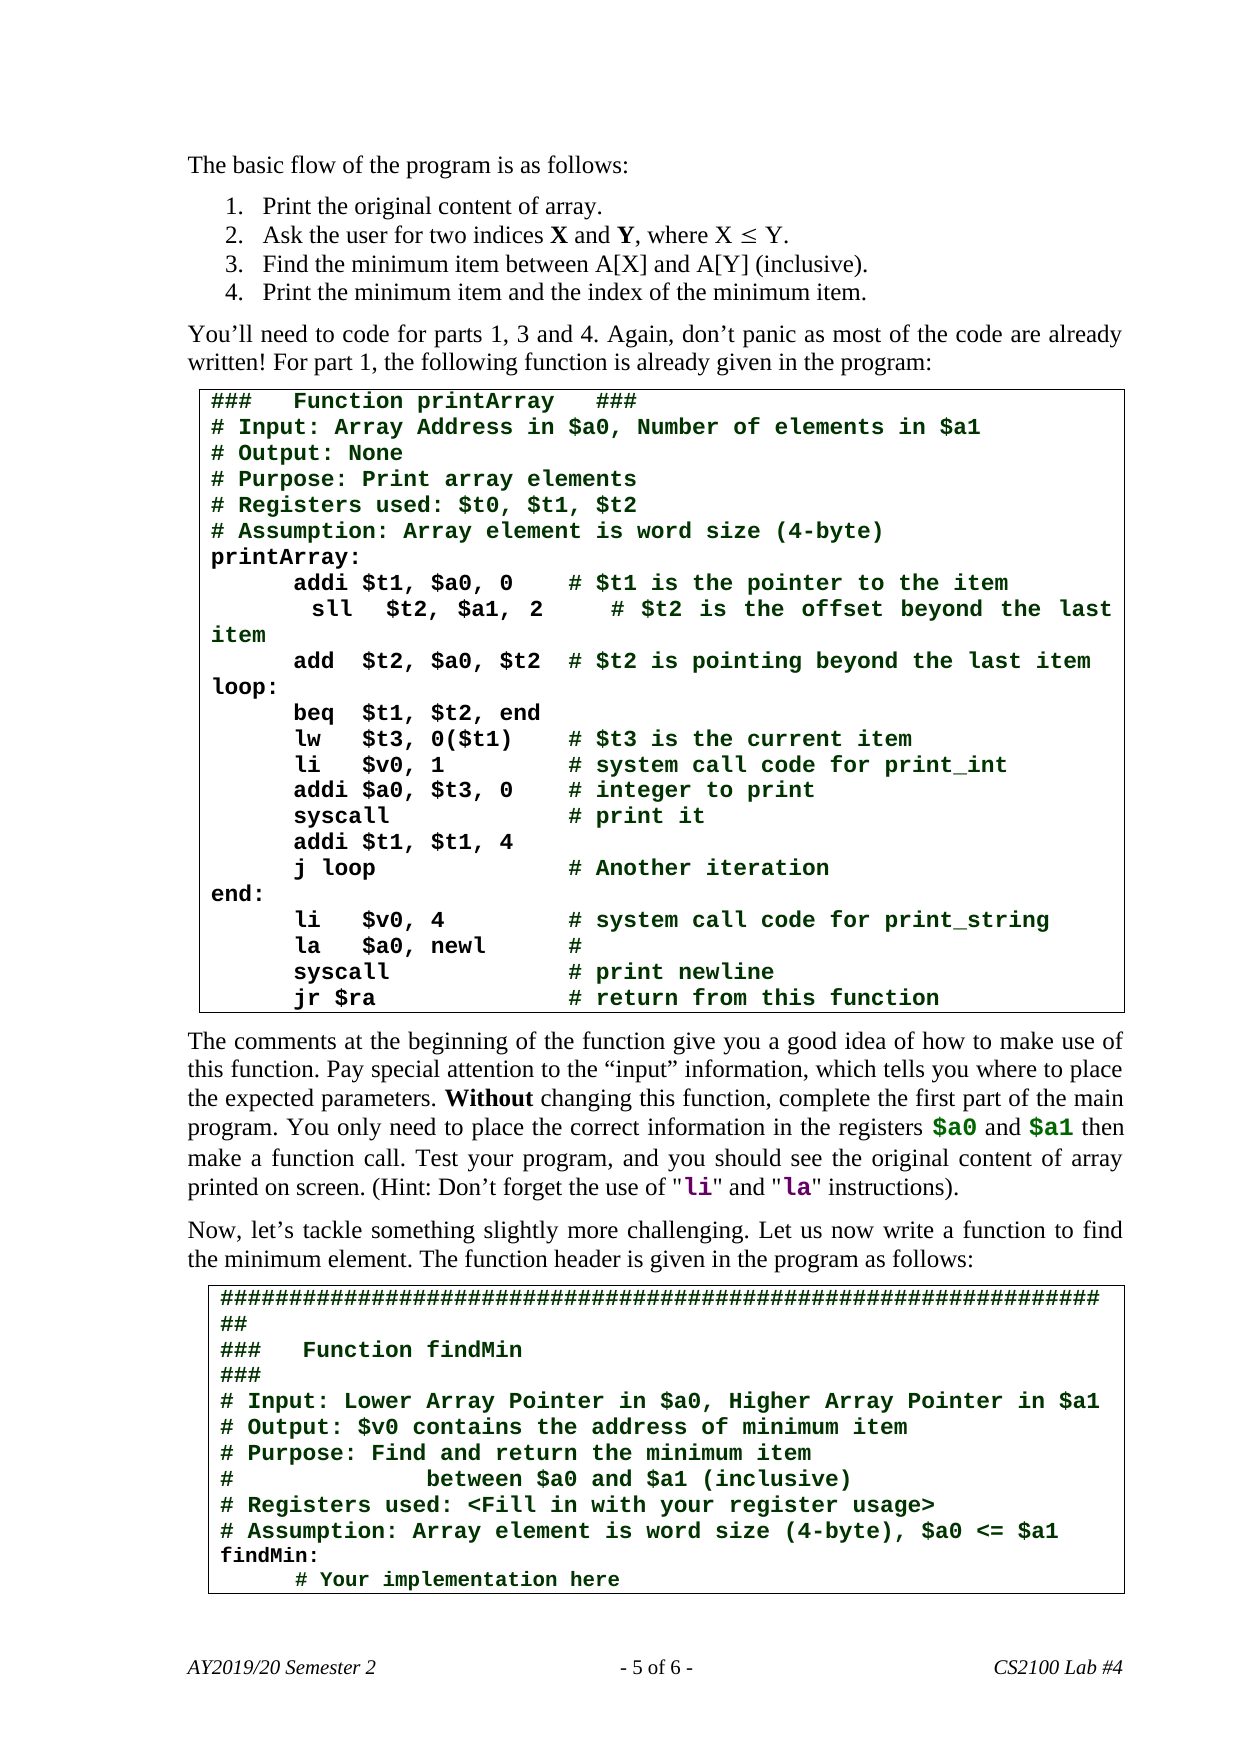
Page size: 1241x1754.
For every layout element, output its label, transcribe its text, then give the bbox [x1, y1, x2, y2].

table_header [209, 1286, 1124, 1593]
text The comments at the beginning of the function give you a good idea of how to make use of this function. Pay special attention to the “input” information, which tells you where to place the expected parameters. Without changing this function, complete the first part of the main program. You only need to place the correct information in the registers $a0 and $a1 then make a function call. Test your program, and you should see the original content of array printed on screen. (Hint: Don’t forget the use of "li" and "la" instructions). [187, 1026, 1125, 1202]
text Now, let’s tackle something slightly more challenging. Let us now write a function to find the minimum element. The function header is given in the program as follows: [187, 1215, 1125, 1272]
list Ask the user for two indices X and Y, where X Y. [225, 220, 1125, 249]
table_header ### Function printArray ### # Input: Array Address in $a0, Number of elements in $a1 # Output: None # Purpose: Print array elements # Registers used: $t0, $t1, $t2 # Assumption: Array element is word size (4-byte) printArray: addi $t1, $a0, 0 # $t1 is the pointer to the item sll $t2, $a1, 2 # $t2 is the offset beyond the last item add $t2, $a0, $t2 # $t2 is pointing beyond the last item loop: beq $t1, $t2, end lw $t3, 0($t1) # $t3 is the current item li $v0, 1 # system call code for print_int addi $a0, $t3, 0 # integer to print syscall # print it addi $t1, $t1, 4 j loop # Another iteration end: li $v0, 4 # system call code for print_string la $a0, newl # syscall # print newline jr $ra # return from this function [200, 390, 1124, 1012]
text You’ll need to code for parts 1, 3 and 4. Again, don’t panic as most of the code are already written! For part 1, the following function is already given in the program: [187, 319, 1125, 376]
list Find the minimum item between A[X] and A[Y] (inclusive). [225, 249, 1125, 277]
text The basic flow of the program is as follows: [187, 150, 1125, 179]
list Print the original content of array. [225, 191, 1125, 220]
list Print the minimum item and the index of the minimum item. [225, 277, 1125, 306]
